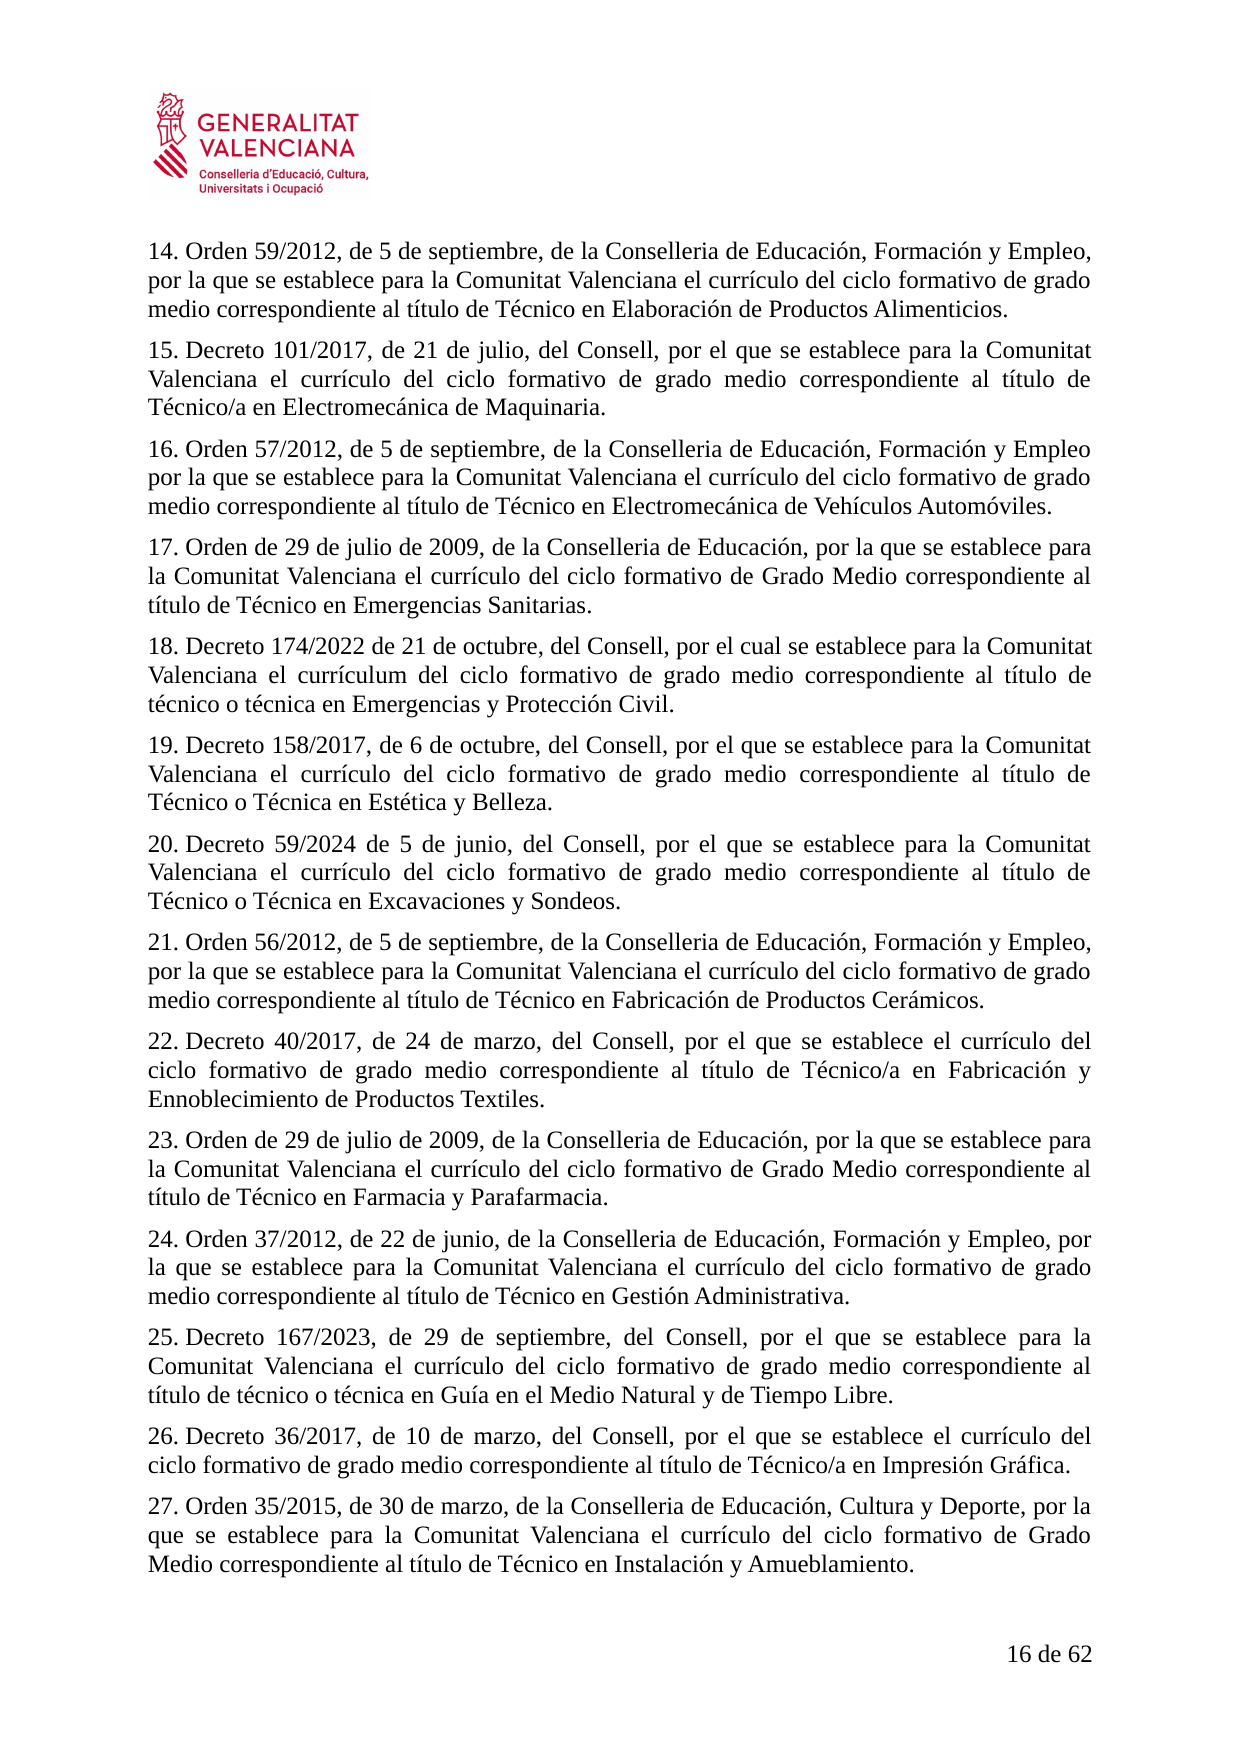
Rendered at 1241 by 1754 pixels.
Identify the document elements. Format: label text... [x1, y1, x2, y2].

picture [147, 88, 373, 200]
list Decreto 101/2017, de 21 de julio, del Consell, por el que se establece para la Comunitat Valenciana el currículo del ciclo formativo de grado medio correspondiente al título de Técnico/a en Electromecánica de Maquinaria. [148, 335, 1092, 421]
list Orden 37/2012, de 22 de junio, de la Conselleria de Educación, Formación y Empleo, por la que se establece para la Comunitat Valenciana el currículo del ciclo formativo de grado medio correspondiente al título de Técnico en Gestión Administrativa. [148, 1224, 1092, 1310]
list Orden 35/2015, de 30 de marzo, de la Conselleria de Educación, Cultura y Deporte, por la que se establece para la Comunitat Valenciana el currículo del ciclo formativo de Grado Medio correspondiente al título de Técnico en Instalación y Amueblamiento. [148, 1491, 1092, 1577]
list Orden de 29 de julio de 2009, de la Conselleria de Educación, por la que se establece para la Comunitat Valenciana el currículo del ciclo formativo de Grado Medio correspondiente al título de Técnico en Emergencias Sanitarias. [148, 532, 1092, 619]
list Decreto 174/2022 de 21 de octubre, del Consell, por el cual se establece para la Comunitat Valenciana el currículum del ciclo formativo de grado medio correspondiente al título de técnico o técnica en Emergencias y Protección Civil. [148, 631, 1092, 717]
list Orden 57/2012, de 5 de septiembre, de la Conselleria de Educación, Formación y Empleo por la que se establece para la Comunitat Valenciana el currículo del ciclo formativo de grado medio correspondiente al título de Técnico en Electromecánica de Vehículos Automóviles. [148, 434, 1092, 520]
list Decreto 59/2024 de 5 de junio, del Consell, por el que se establece para la Comunitat Valenciana el currículo del ciclo formativo de grado medio correspondiente al título de Técnico o Técnica en Excavaciones y Sondeos. [148, 829, 1092, 915]
list Orden 59/2012, de 5 de septiembre, de la Conselleria de Educación, Formación y Empleo, por la que se establece para la Comunitat Valenciana el currículo del ciclo formativo de grado medio correspondiente al título de Técnico en Elaboración de Productos Alimenticios. [148, 236, 1092, 322]
list Decreto 158/2017, de 6 de octubre, del Consell, por el que se establece para la Comunitat Valenciana el currículo del ciclo formativo de grado medio correspondiente al título de Técnico o Técnica en Estética y Belleza. [148, 730, 1092, 816]
list Decreto 36/2017, de 10 de marzo, del Consell, por el que se establece el currículo del ciclo formativo de grado medio correspondiente al título de Técnico/a en Impresión Gráfica. [148, 1421, 1092, 1479]
list Orden de 29 de julio de 2009, de la Conselleria de Educación, por la que se establece para la Comunitat Valenciana el currículo del ciclo formativo de Grado Medio correspondiente al título de Técnico en Farmacia y Parafarmacia. [148, 1125, 1092, 1211]
list Orden 56/2012, de 5 de septiembre, de la Conselleria de Educación, Formación y Empleo, por la que se establece para la Comunitat Valenciana el currículo del ciclo formativo de grado medio correspondiente al título de Técnico en Fabricación de Productos Cerámicos. [148, 927, 1092, 1014]
list Decreto 40/2017, de 24 de marzo, del Consell, por el que se establece el currículo del ciclo formativo de grado medio correspondiente al título de Técnico/a en Fabricación y Ennoblecimiento de Productos Textiles. [148, 1026, 1092, 1112]
list Decreto 167/2023, de 29 de septiembre, del Consell, por el que se establece para la Comunitat Valenciana el currículo del ciclo formativo de grado medio correspondiente al título de técnico o técnica en Guía en el Medio Natural y de Tiempo Libre. [148, 1322, 1092, 1409]
